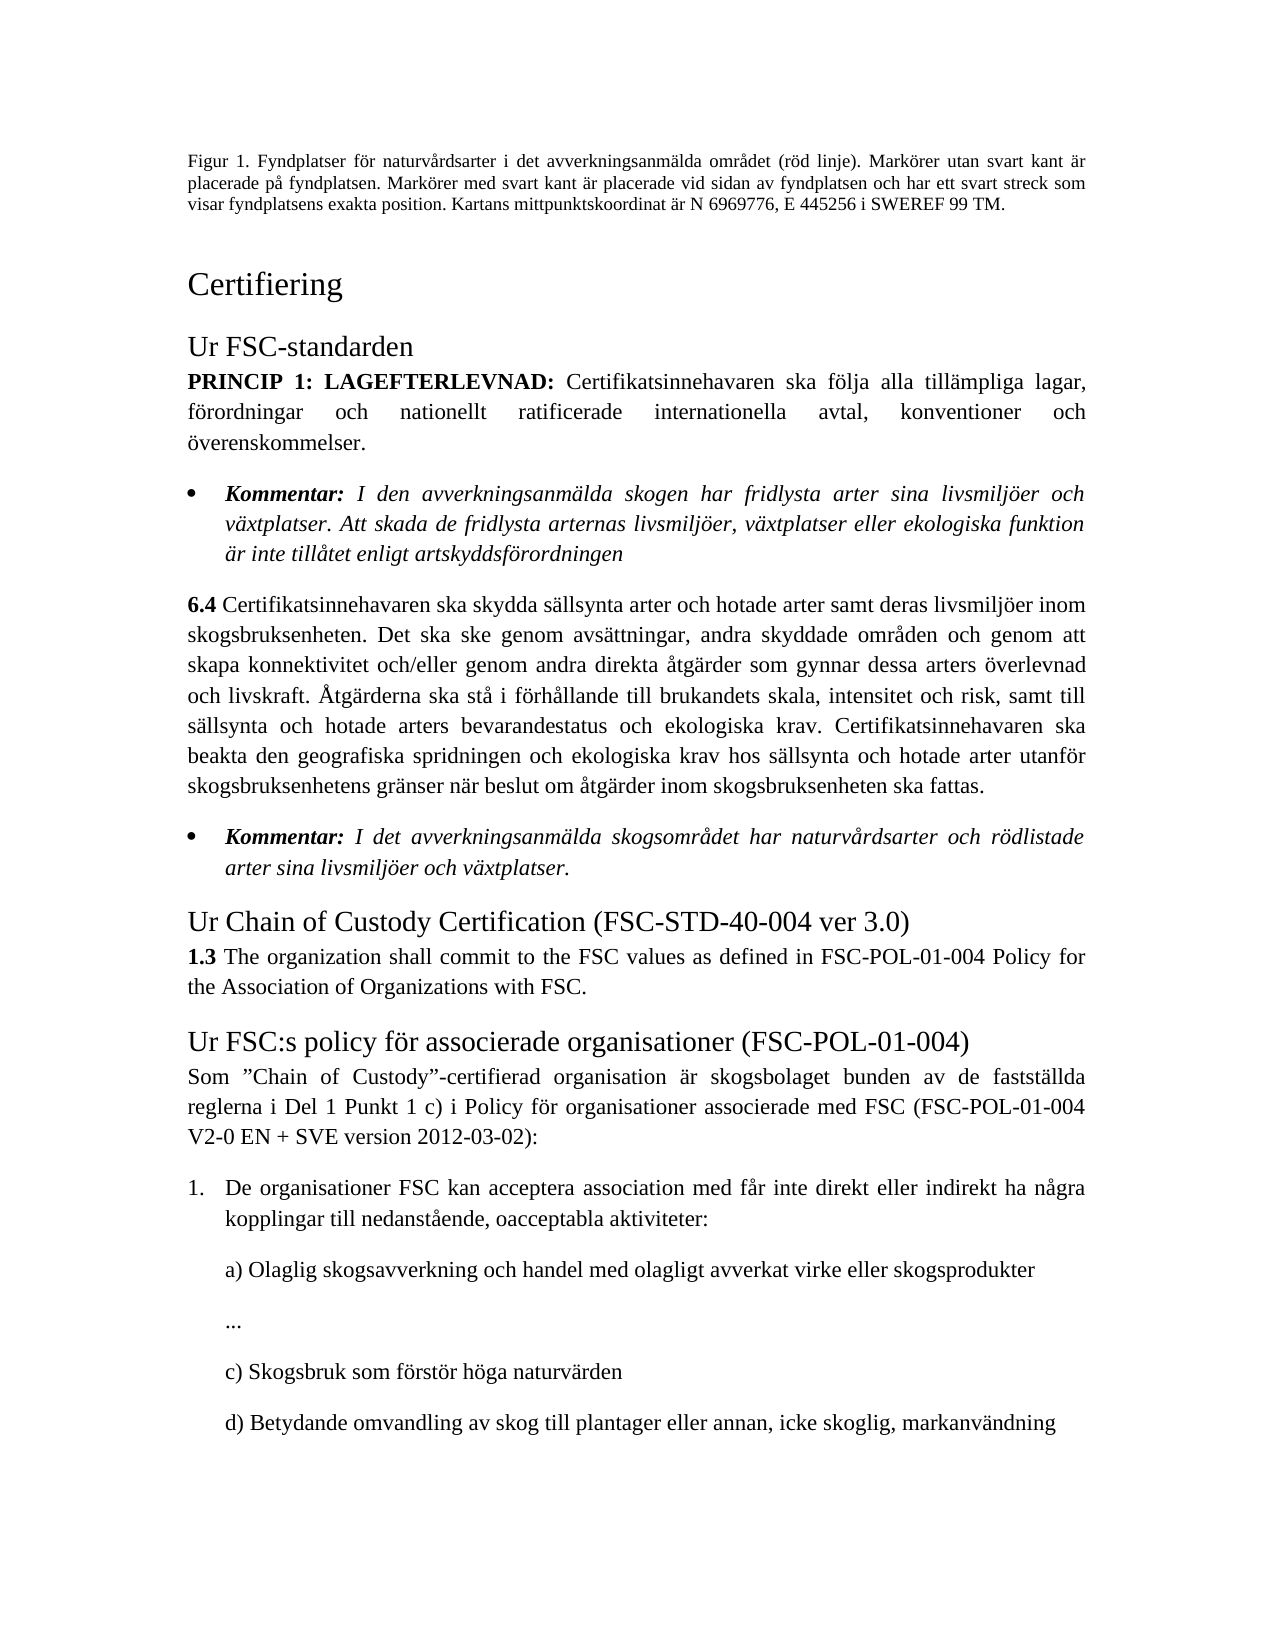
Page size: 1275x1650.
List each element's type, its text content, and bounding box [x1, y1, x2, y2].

list Kommentar: I den avverkningsanmälda skogen har fridlysta arter sina livsmiljöer och växtplatser. Att skada de fridlysta arternas livsmiljöer, växtplatser eller ekologiska funktion är inte tillåtet enligt artskyddsförordningen [187, 479, 1087, 566]
text c) Skogsbruk som förstör höga naturvärden [225, 1358, 1087, 1384]
subtitle Ur FSC:s policy för associerade organisationer (FSC-POL-01-004) [187, 1024, 1087, 1058]
subtitle Ur FSC-standarden [187, 329, 1087, 363]
text 6.4 Certifikatsinnehavaren ska skydda sällsynta arter och hotade arter samt deras livsmiljöer inom skogsbruksenheten. Det ska ske genom avsättningar, andra skyddade områden och genom att skapa konnektivitet och/eller genom andra direkta åtgärder som gynnar dessa arters överlevnad och livskraft. Åtgärderna ska stå i förhållande till brukandets skala, intensitet och risk, samt till sällsynta och hotade arters bevarandestatus och ekologiska krav. Certifikatsinnehavaren ska beakta den geografiska spridningen och ekologiska krav hos sällsynta och hotade arter utanför skogsbruksenhetens gränser när beslut om åtgärder inom skogsbruksenheten ska fattas. [187, 591, 1087, 799]
list De organisationer FSC kan acceptera association med får inte direkt eller indirekt ha några kopplingar till nedanstående, oacceptabla aktiviteter: [187, 1174, 1087, 1231]
text ... [225, 1307, 1087, 1333]
text 1.3 The organization shall commit to the FSC values as defined in FSC-POL-01-004 Policy for the Association of Organizations with FSC. [187, 943, 1087, 1000]
text d) Betydande omvandling av skog till plantager eller annan, icke skoglig, markanvändning [225, 1409, 1087, 1435]
text Som ”Chain of Custody”-certifierad organisation är skogsbolaget bunden av de fastställda reglerna i Del 1 Punkt 1 c) i Policy för organisationer associerade med FSC (FSC-POL-01-004 V2-0 EN + SVE version 2012-03-02): [187, 1063, 1087, 1150]
text a) Olaglig skogsavverkning och handel med olagligt avverkat virke eller skogsprodukter [225, 1256, 1087, 1282]
subtitle Certifiering [187, 265, 1087, 303]
subtitle Ur Chain of Custody Certification (FSC-STD-40-004 ver 3.0) [187, 904, 1087, 938]
list Kommentar: I det avverkningsanmälda skogsområdet har naturvårdsarter och rödlistade arter sina livsmiljöer och växtplatser. [187, 823, 1087, 880]
text PRINCIP 1: LAGEFTERLEVNAD: Certifikatsinnehavaren ska följa alla tillämpliga lagar, förordningar och nationellt ratificerade internationella avtal, konventioner och överenskommelser. [187, 368, 1087, 455]
